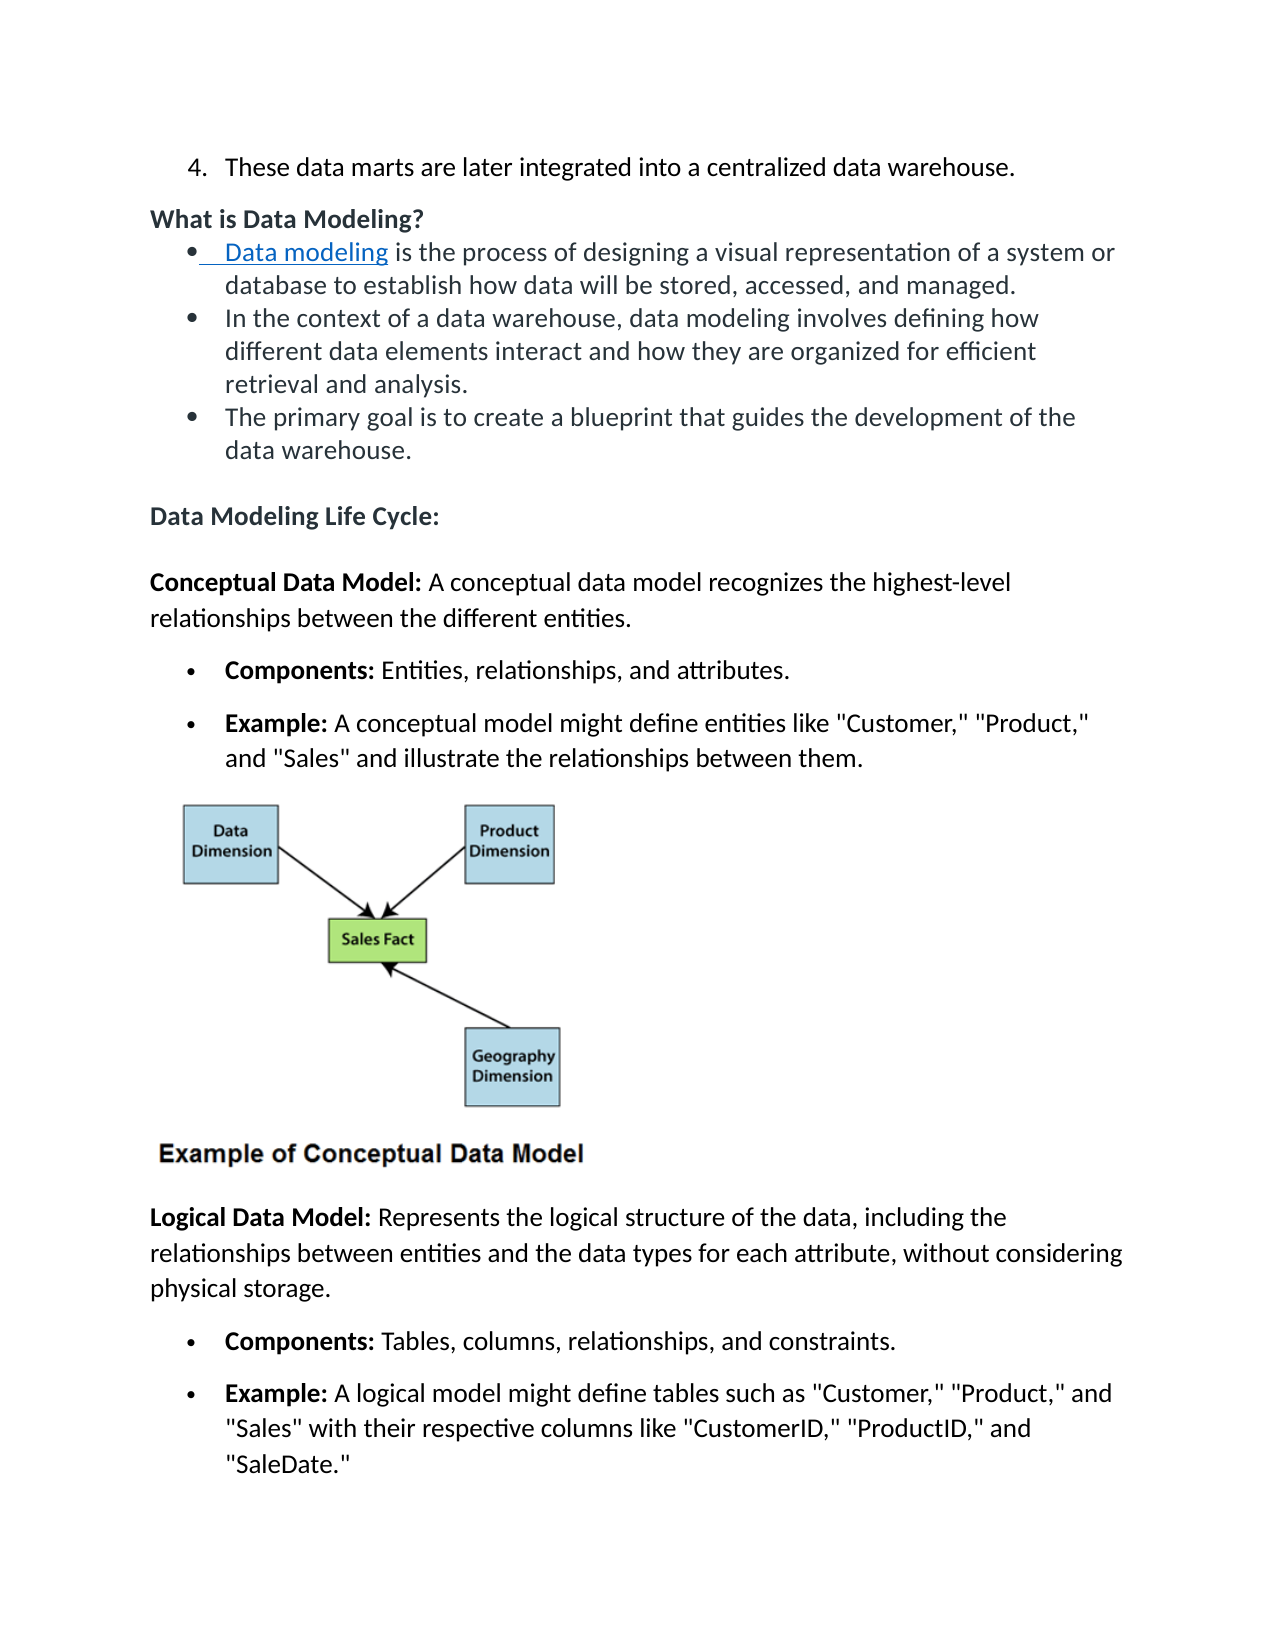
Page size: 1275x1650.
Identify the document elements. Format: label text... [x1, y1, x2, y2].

list Example: A conceptual model might define entities like "Customer," "Product," and "Sales" and illustrate the relationships between them. [187, 794, 1125, 862]
text Logical Data Model: Represents the logical structure of the data, including the relationships between entities and the data types for each attribute, without considering physical storage. [150, 1288, 1125, 1392]
list Components: Tables, columns, relationships, and constraints. [187, 1412, 1125, 1444]
list These data marts are later integrated into a centralized data warehouse. [187, 238, 1125, 271]
picture [150, 881, 614, 1270]
text Data Modeling Life Cycle: [150, 587, 1125, 620]
list The primary goal is to create a blueprint that guides the development of the data warehouse. [187, 488, 1125, 554]
list Data modeling is the process of designing a visual representation of a system or database to establish how data will be stored, accessed, and managed. [187, 323, 1125, 389]
list Components: Entities, relationships, and attributes. [187, 741, 1125, 774]
list In the context of a data warehouse, data modeling involves defining how different data elements interact and how they are organized for efficient retrieval and analysis. [187, 389, 1125, 488]
text Conceptual Data Model: A conceptual data model recognizes the highest-level relationships between the different entities. [150, 653, 1125, 722]
subtitle What is Data Modeling? [150, 290, 1125, 323]
list Data marts, addressing specific business areas, are created first and provide immediate reporting capabilities. [187, 150, 1125, 219]
